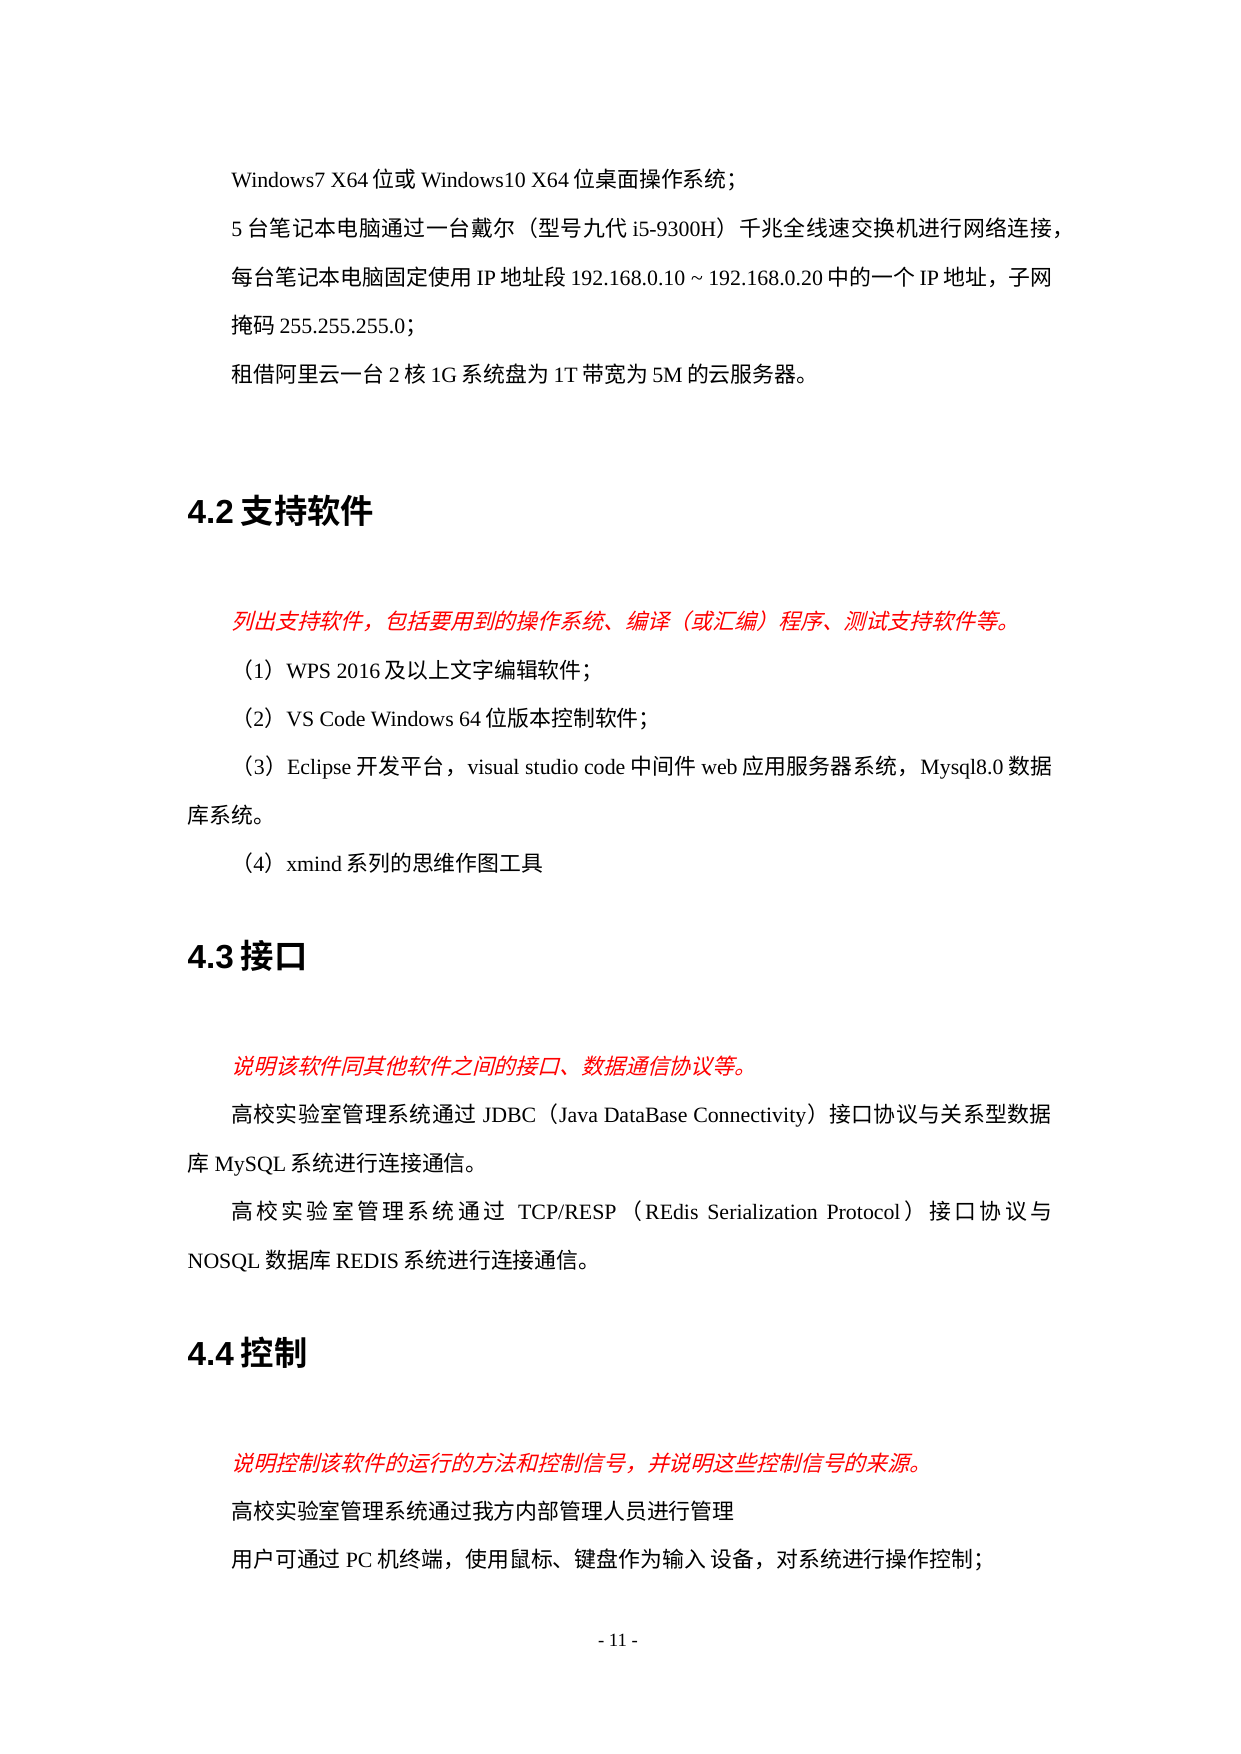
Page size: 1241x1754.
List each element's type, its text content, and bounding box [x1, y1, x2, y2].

subtitle 4.2支持软件 [187, 477, 1053, 542]
text （2）VS Code Windows 64位版本控制软件； [187, 701, 1053, 733]
text （4）xmind系列的思维作图工具 [187, 846, 1053, 878]
text 用户可通过 PC 机终端，使用鼠标、键盘作为输入 设备，对系统进行操作控制； [187, 1542, 1053, 1574]
list 5台笔记本电脑通过一台戴尔（型号九代i5-9300H）千兆全线速交换机进行网络连接，每台笔记本电脑固定使用IP地址段192.168.0.10 ~ 192.168.0.20中的一个IP地址，子网掩码255.255.255.0； [231, 210, 1053, 340]
text 说明控制该软件的运行的方法和控制信号，并说明这些控制信号的来源。 [187, 1445, 1053, 1478]
subtitle 4.3接口 [187, 921, 1053, 986]
subtitle 4.4控制 [187, 1318, 1053, 1383]
text （1）WPS 2016及以上文字编辑软件； [187, 652, 1053, 685]
text 高校实验室管理系统通过 TCP/RESP（REdis Serialization Protocol）接口协议与 NOSQL 数据库 REDIS系统进行连接通信。 [187, 1194, 1053, 1275]
list Windows7 X64位或Windows10 X64位桌面操作系统； [231, 162, 1053, 194]
list 租借阿里云一台2核1G系统盘为1T带宽为5M的云服务器。 [231, 356, 1053, 389]
text （3）Eclipse开发平台，visual studio code中间件web应用服务器系统，Mysql8.0数据库系统。 [187, 749, 1053, 830]
text 高校实验室管理系统通过 JDBC（Java DataBase Connectivity）接口协议与关系型数据库 MySQL 系统进行连接通信。 [187, 1097, 1053, 1178]
text 高校实验室管理系统通过我方内部管理人员进行管理 [187, 1494, 1053, 1526]
text 列出支持软件，包括要用到的操作系统、编译（或汇编）程序、测试支持软件等。 [187, 604, 1053, 636]
text 说明该软件同其他软件之间的接口、数据通信协议等。 [187, 1048, 1053, 1081]
